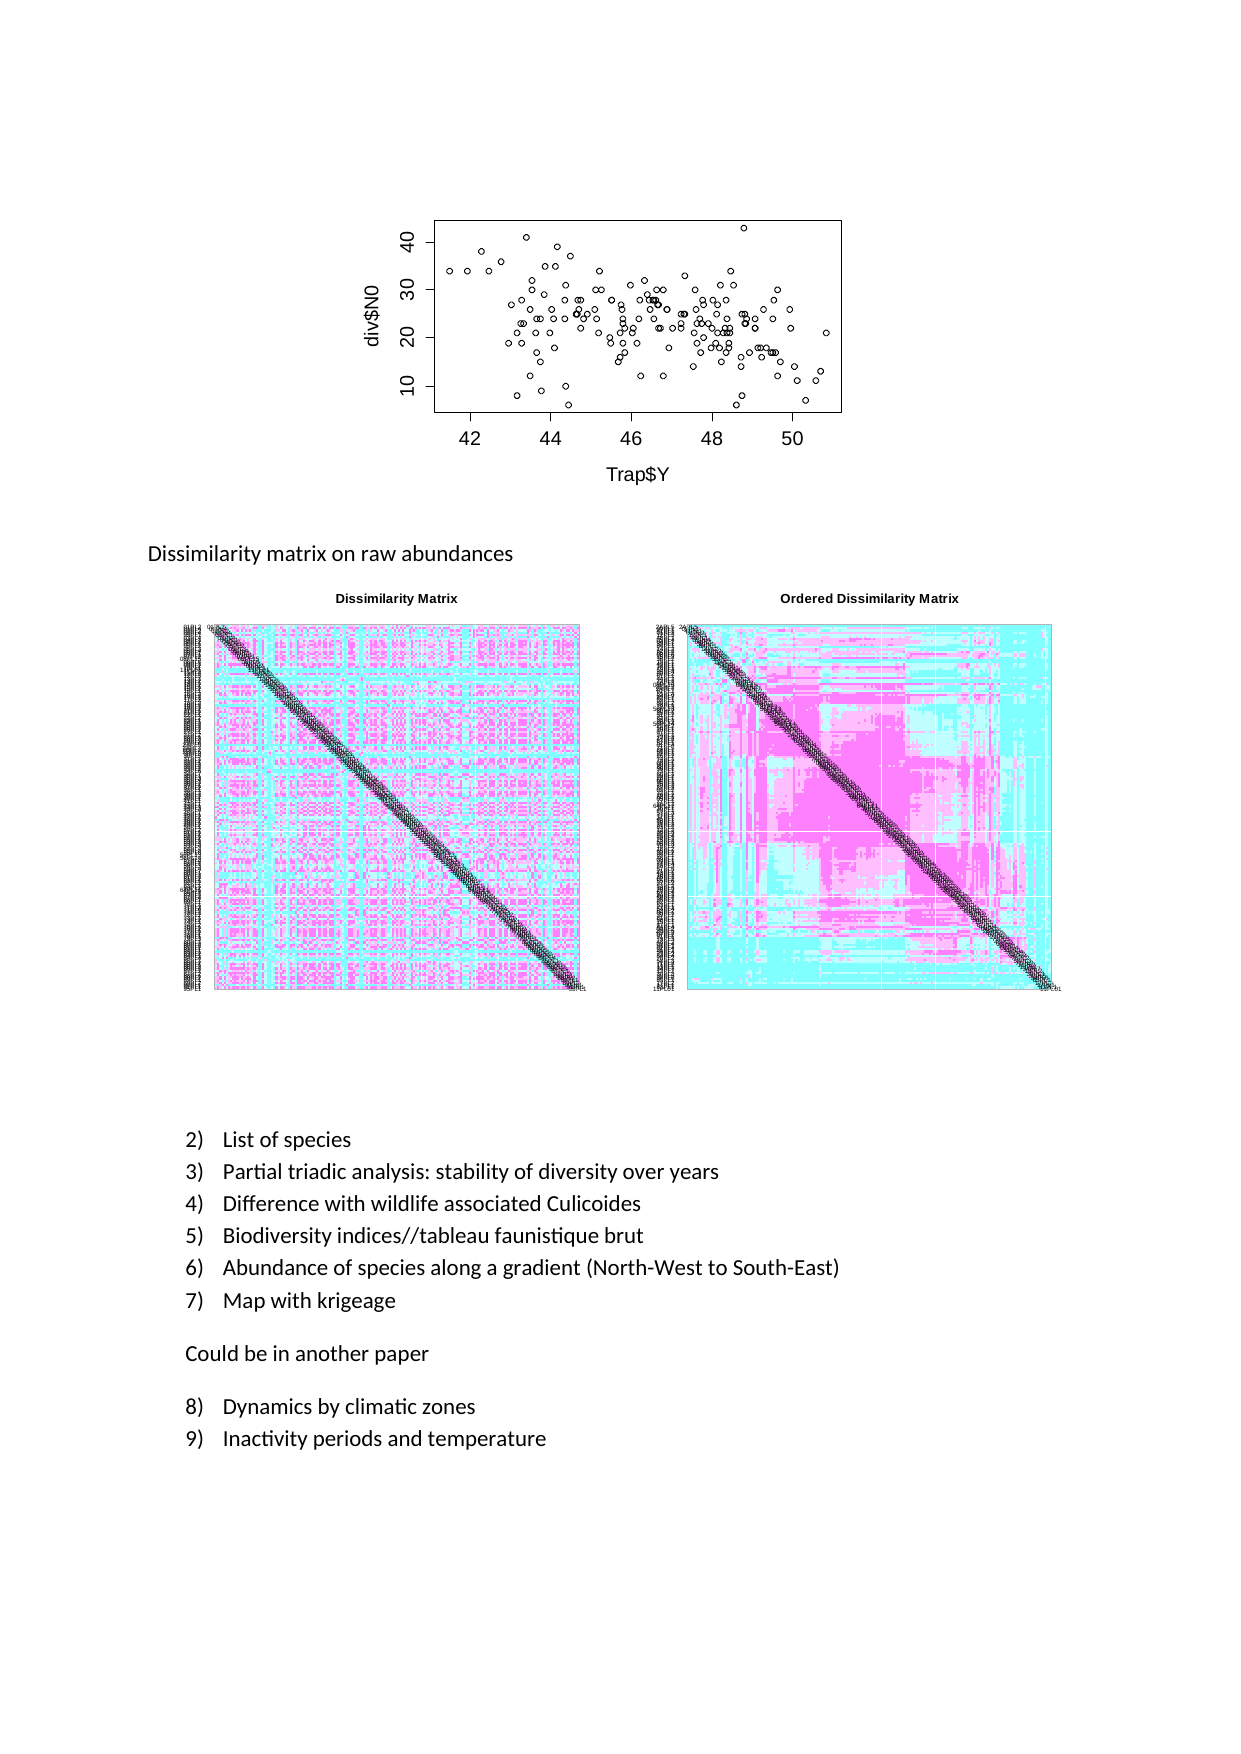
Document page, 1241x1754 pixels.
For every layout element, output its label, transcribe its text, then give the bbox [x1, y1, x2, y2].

text Could be in another paper [185, 1339, 1093, 1367]
list Biodiversity indices//tableau faunistique brut [185, 1221, 1093, 1249]
list Dynamics by climatic zones [185, 1392, 1093, 1420]
list Dissimilarity matrix on raw abundances [148, 539, 1093, 567]
list Abundance of species along a gradient (North-West to South-East) [185, 1253, 1093, 1282]
list Difference with wildlife associated Culicoides [185, 1189, 1093, 1217]
list List of species [185, 1125, 1093, 1153]
list Partial triadic analysis: stability of diversity over years [185, 1157, 1093, 1185]
list Inactivity periods and temperature [185, 1424, 1093, 1452]
list Map with krigeage [185, 1286, 1093, 1314]
